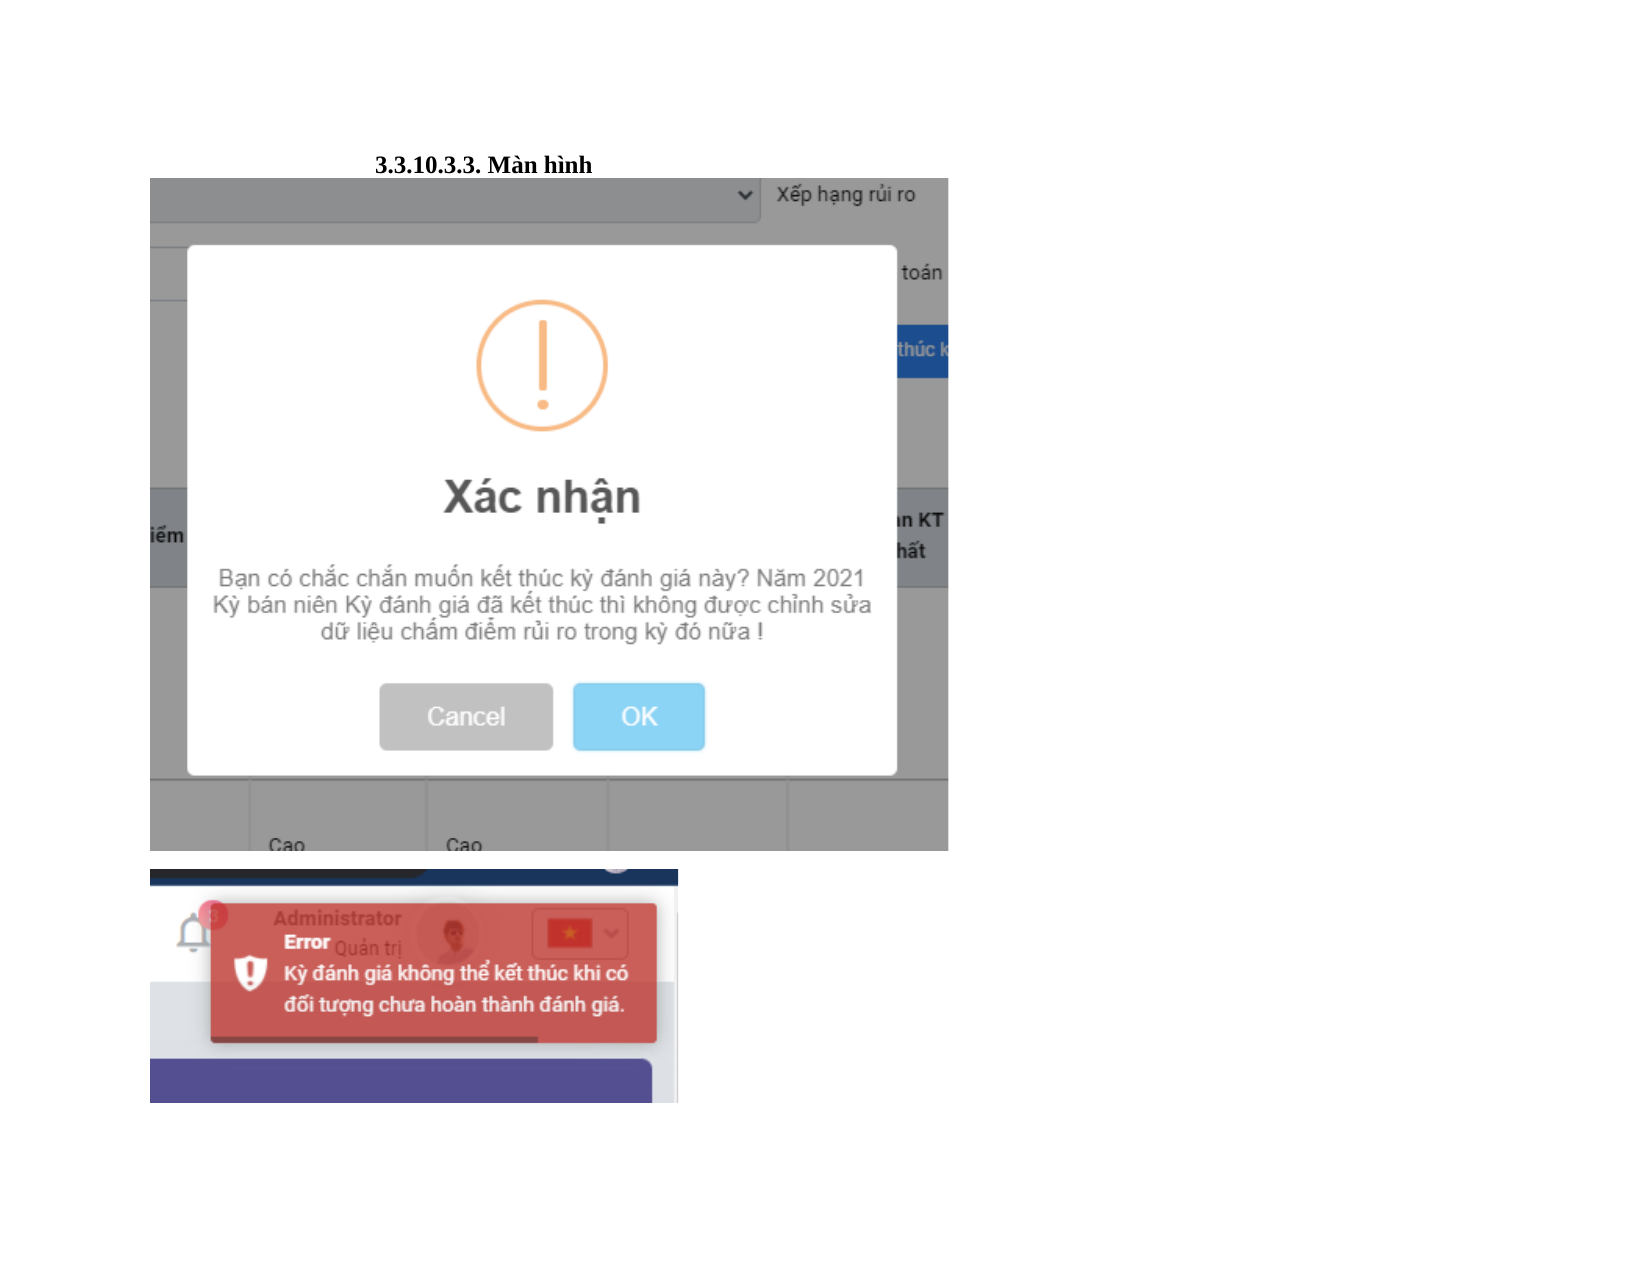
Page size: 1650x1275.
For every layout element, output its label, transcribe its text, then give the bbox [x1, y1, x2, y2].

picture [150, 178, 949, 851]
subtitle Màn hình [375, 150, 1500, 179]
picture [150, 869, 679, 1103]
